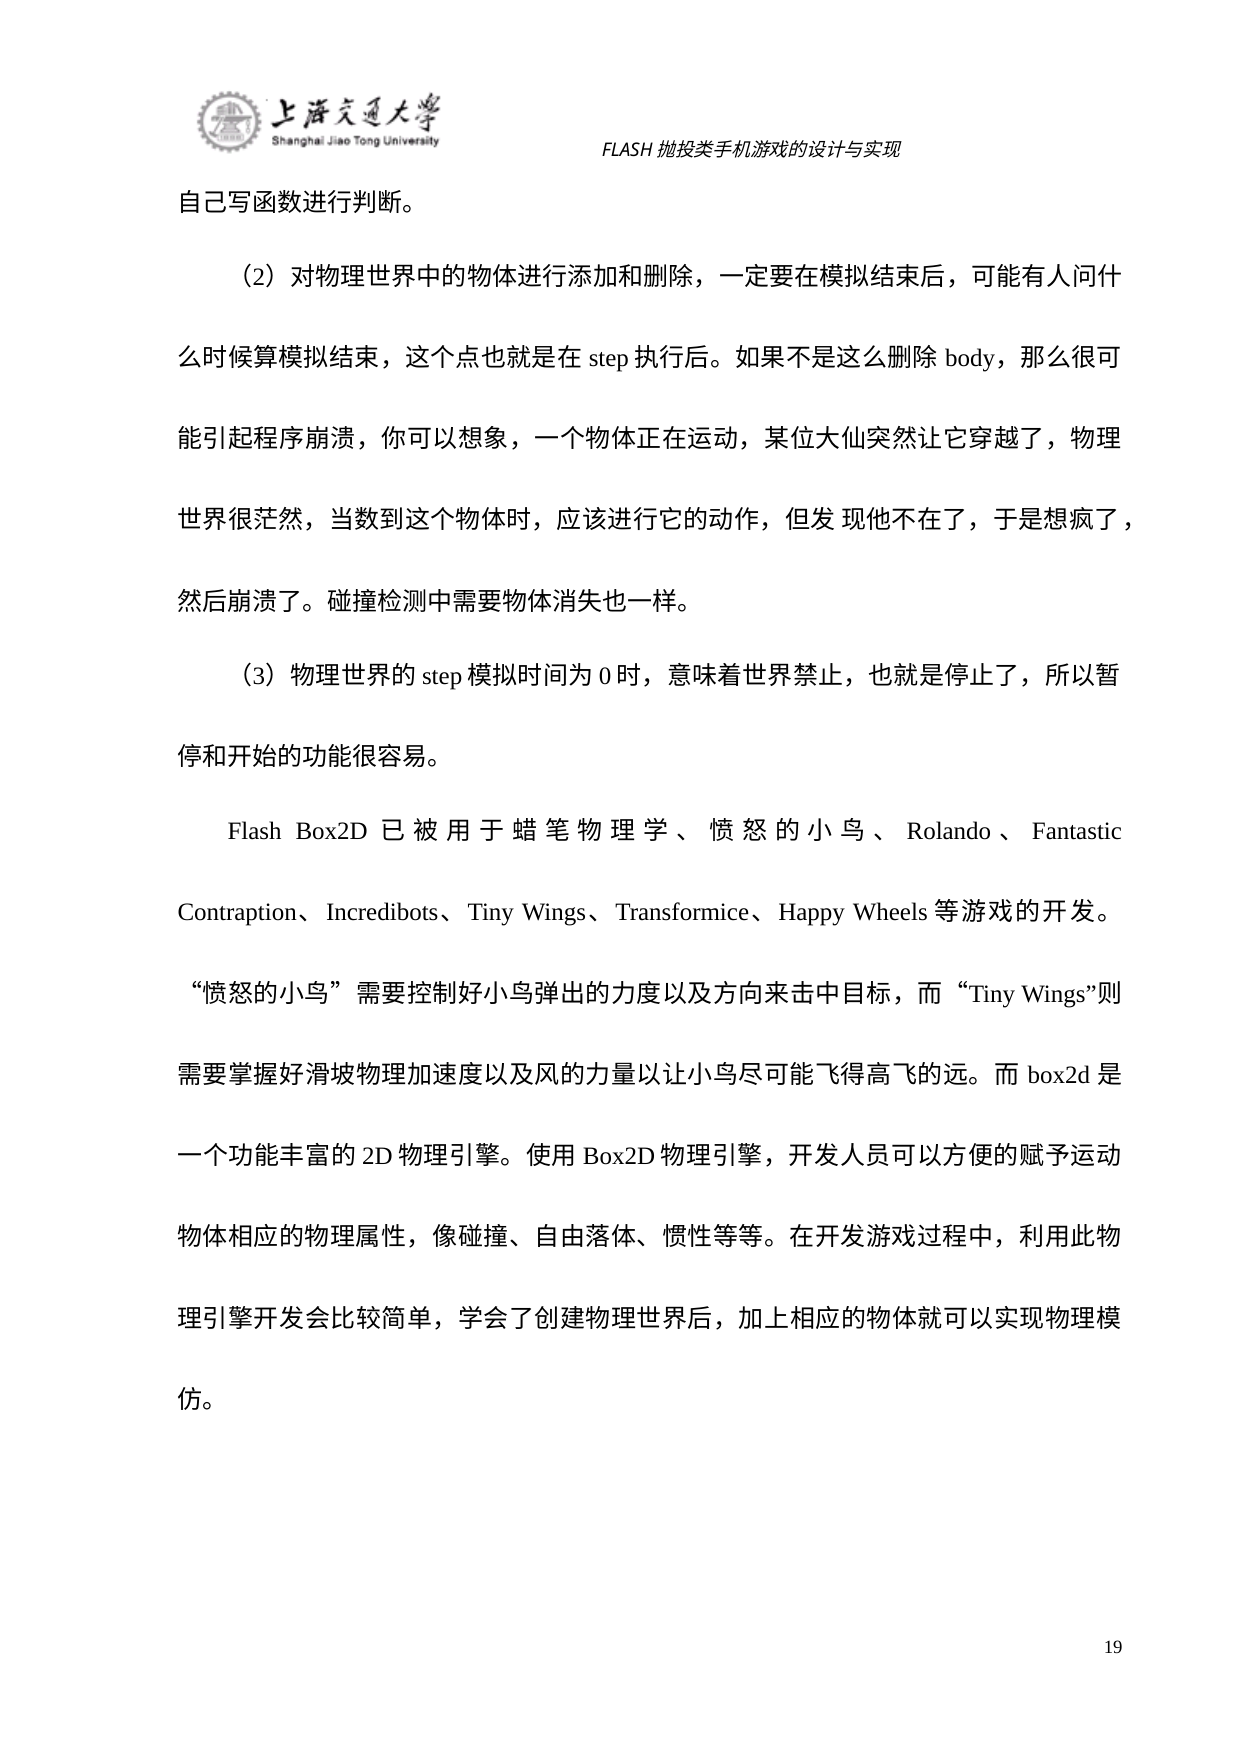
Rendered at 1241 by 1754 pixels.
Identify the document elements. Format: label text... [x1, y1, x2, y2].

text （1）对于需要进行各种物体碰撞检测的，建议不要自己去写一堆方法，而用Box2D去进行模拟，这样便于后续的应用扩充。应用扩充起来的方便程度远远大于你自己写函数进行判断。 [177, 168, 1122, 233]
picture [177, 75, 456, 157]
text （3）物理世界的step模拟时间为0时，意味着世界禁止，也就是停止了，所以暂停和开始的功能很容易。 [177, 641, 1122, 787]
text （2）对物理世界中的物体进行添加和删除，一定要在模拟结束后，可能有人问什么时候算模拟结束，这个点也就是在step执行后。如果不是这么删除 body，那么很可能引起程序崩溃，你可以想象，一个物体正在运动，某位大仙突然让它穿越了，物理世界很茫然，当数到这个物体时，应该进行它的动作，但发 现他不在了，于是想疯了，然后崩溃了。碰撞检测中需要物体消失也一样。 [177, 242, 1122, 632]
text Flash Box2D已被用于蜡笔物理学、愤怒的小鸟、Rolando、Fantastic Contraption、Incredibots、Tiny Wings、Transformice、Happy Wheels等游戏的开发。“愤怒的小鸟”需要控制好小鸟弹出的力度以及方向来击中目标，而“Tiny Wings”则需要掌握好滑坡物理加速度以及风的力量以让小鸟尽可能飞得高飞的远。而box2d 是一个功能丰富的2D物理引擎。使用Box2D物理引擎，开发人员可以方便的赋予运动物体相应的物理属性，像碰撞、自由落体、惯性等等。在开发游戏过程中，利用此物理引擎开发会比较简单，学会了创建物理世界后，加上相应的物体就可以实现物理模仿。 [177, 796, 1122, 1430]
